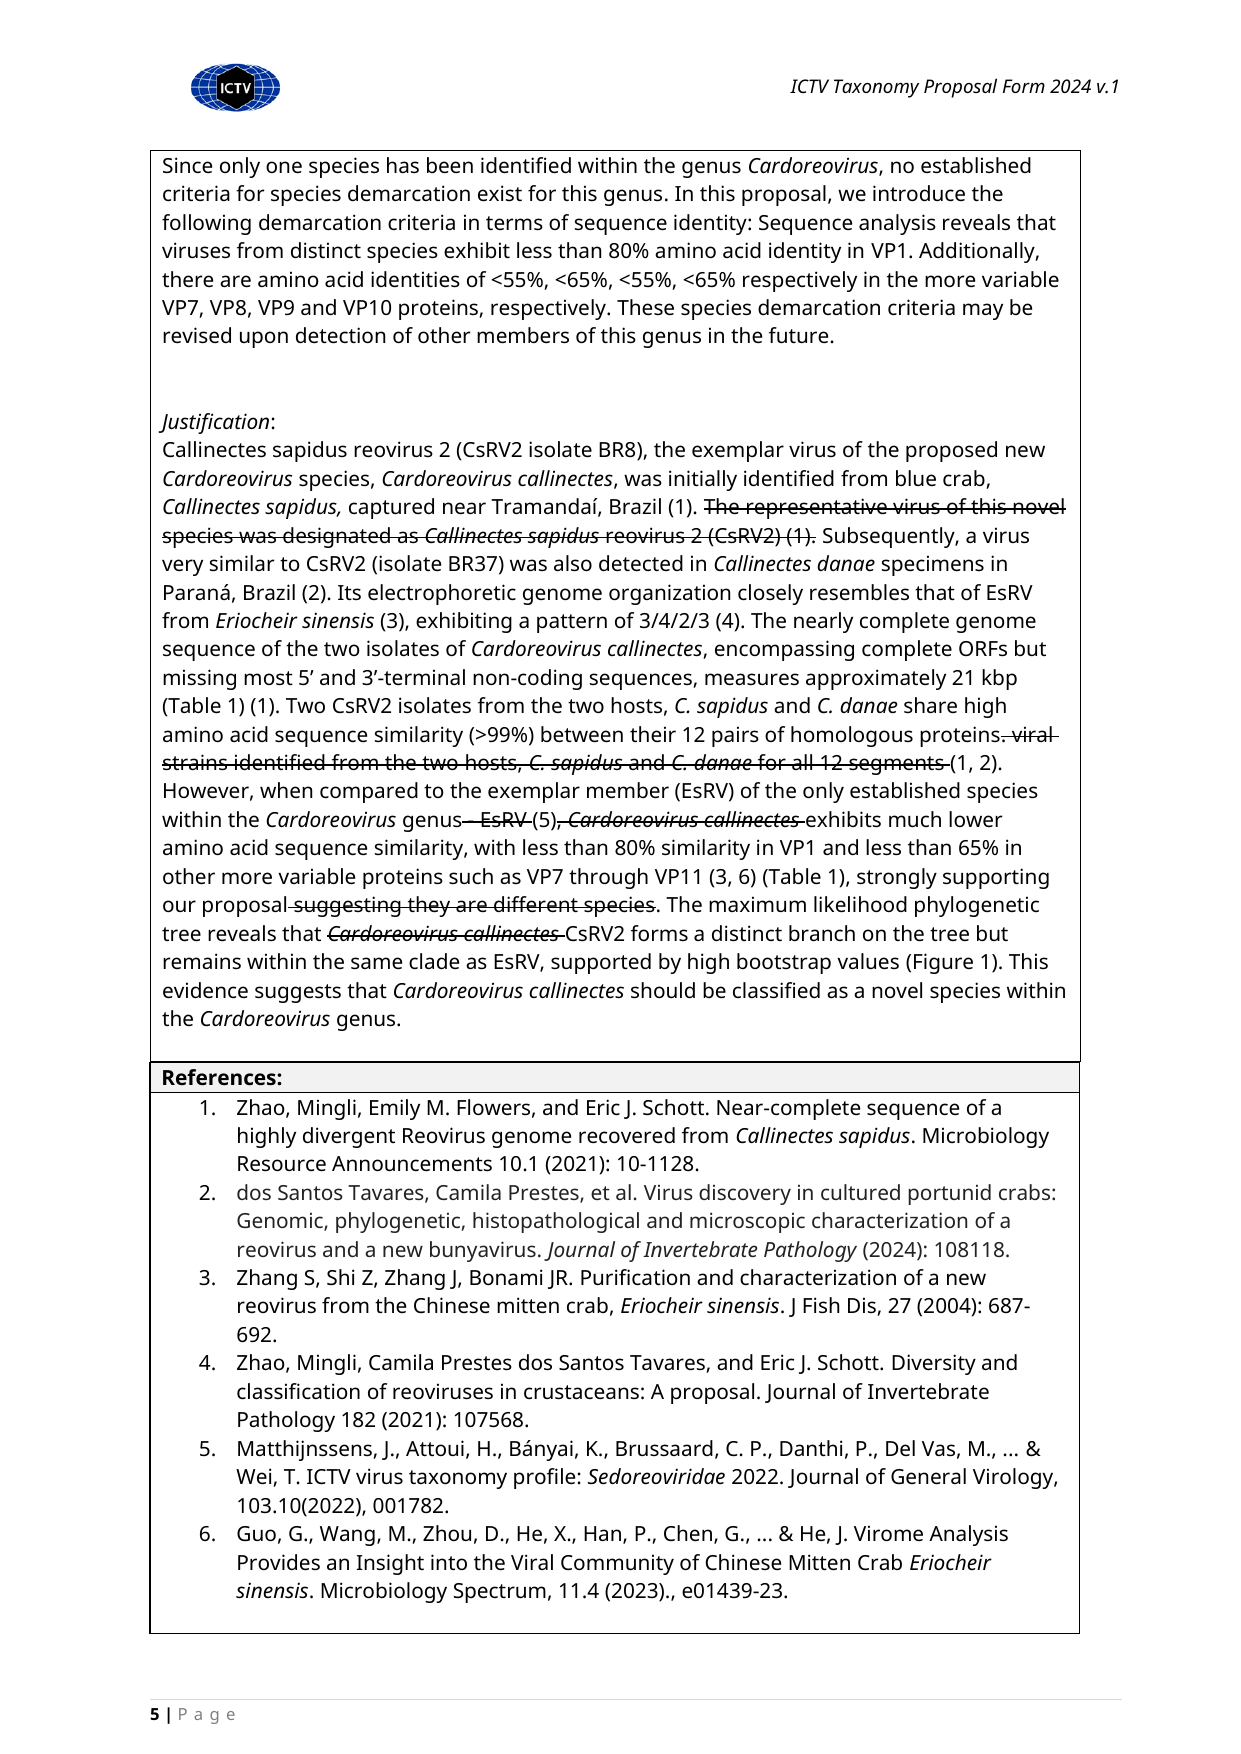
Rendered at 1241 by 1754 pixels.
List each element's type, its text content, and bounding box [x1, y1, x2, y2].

table_header References: [151, 1063, 1079, 1092]
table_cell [151, 151, 1080, 1061]
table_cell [151, 1093, 1079, 1633]
picture [190, 56, 282, 113]
